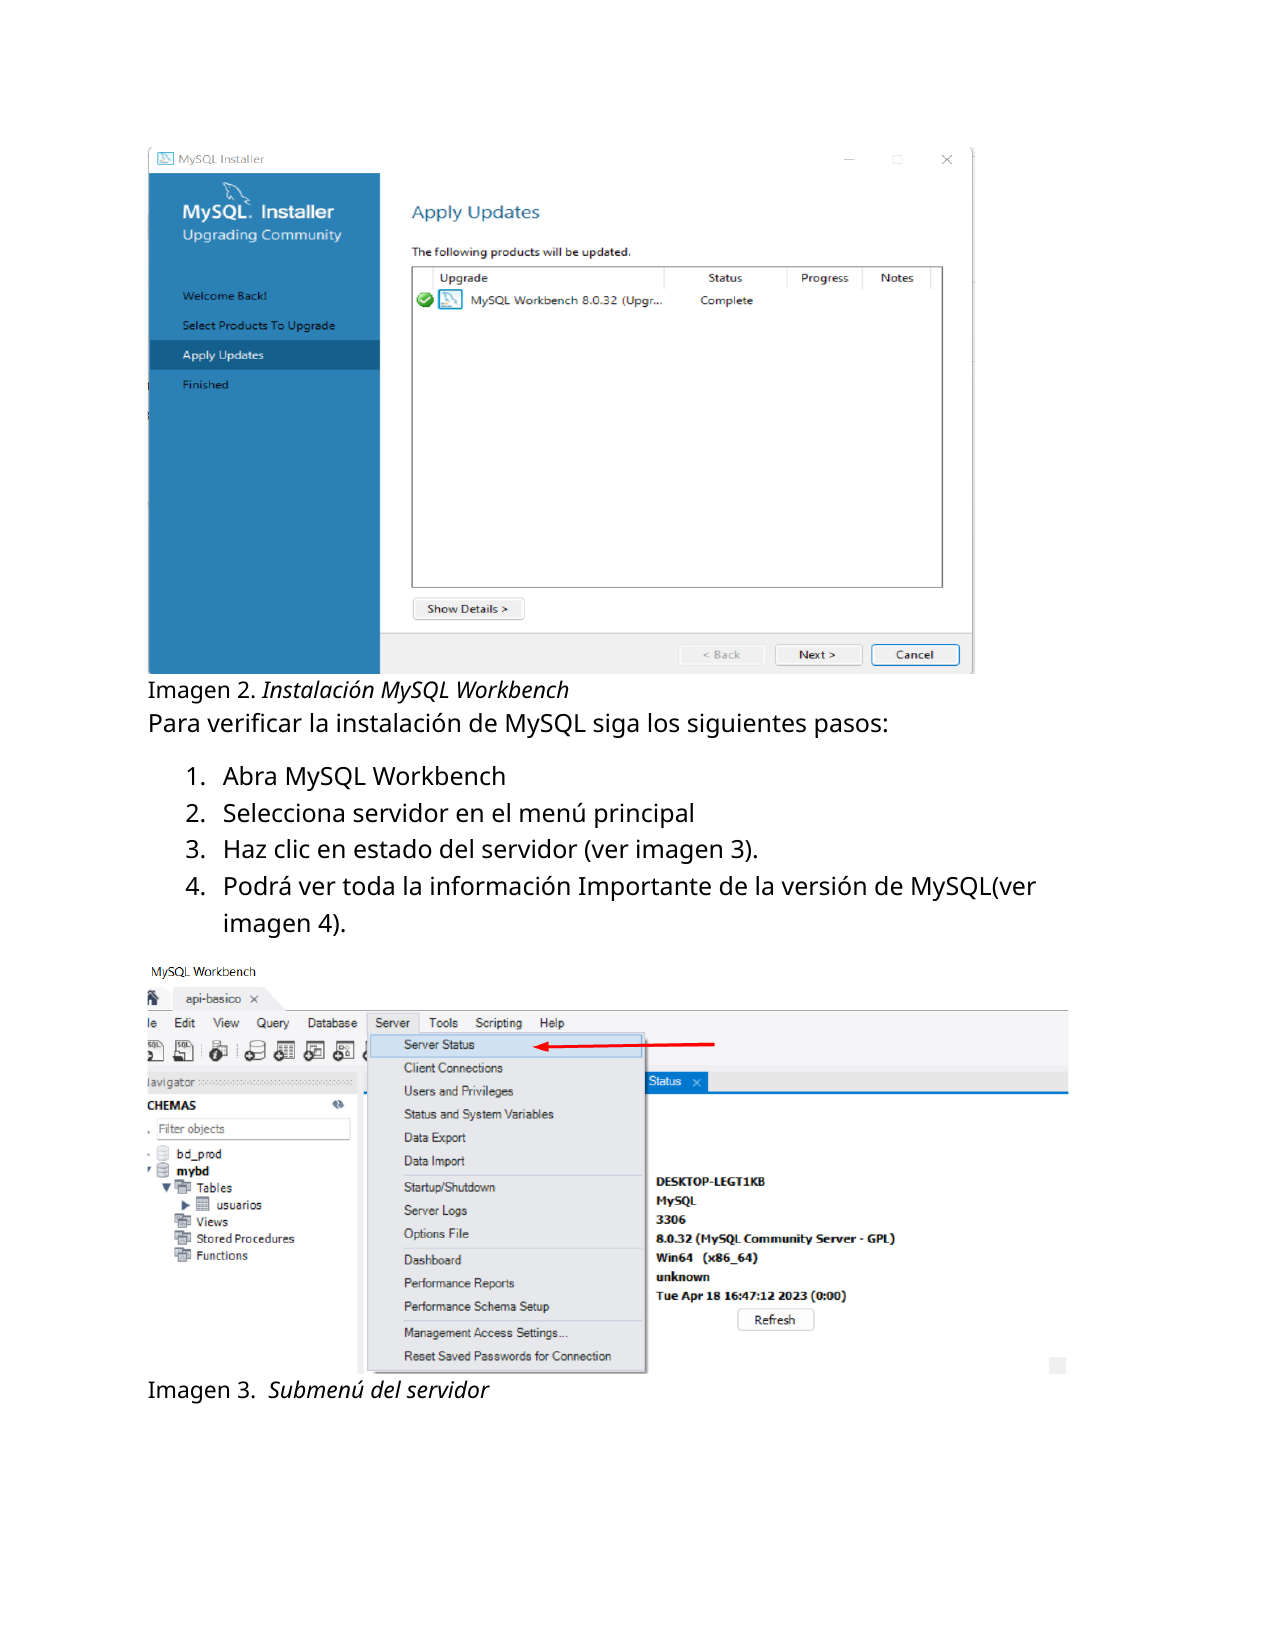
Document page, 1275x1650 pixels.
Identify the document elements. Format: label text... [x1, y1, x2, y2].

text Imagen 3. Submenú del servidor [148, 1373, 1127, 1405]
list Selecciona servidor en el menú principal [185, 795, 1127, 829]
text Para verificar la instalación de MySQL siga los siguientes pasos: [148, 705, 1127, 739]
list Abra MySQL Workbench [185, 759, 1127, 793]
list Podrá ver toda la información Importante de la versión de MySQL(ver imagen 4). [185, 869, 1127, 940]
text Imagen 2. Instalación MySQL Workbench [148, 674, 1127, 705]
list Haz clic en estado del servidor (ver imagen 3). [185, 832, 1127, 866]
picture [147, 959, 1069, 1374]
picture [147, 147, 976, 674]
